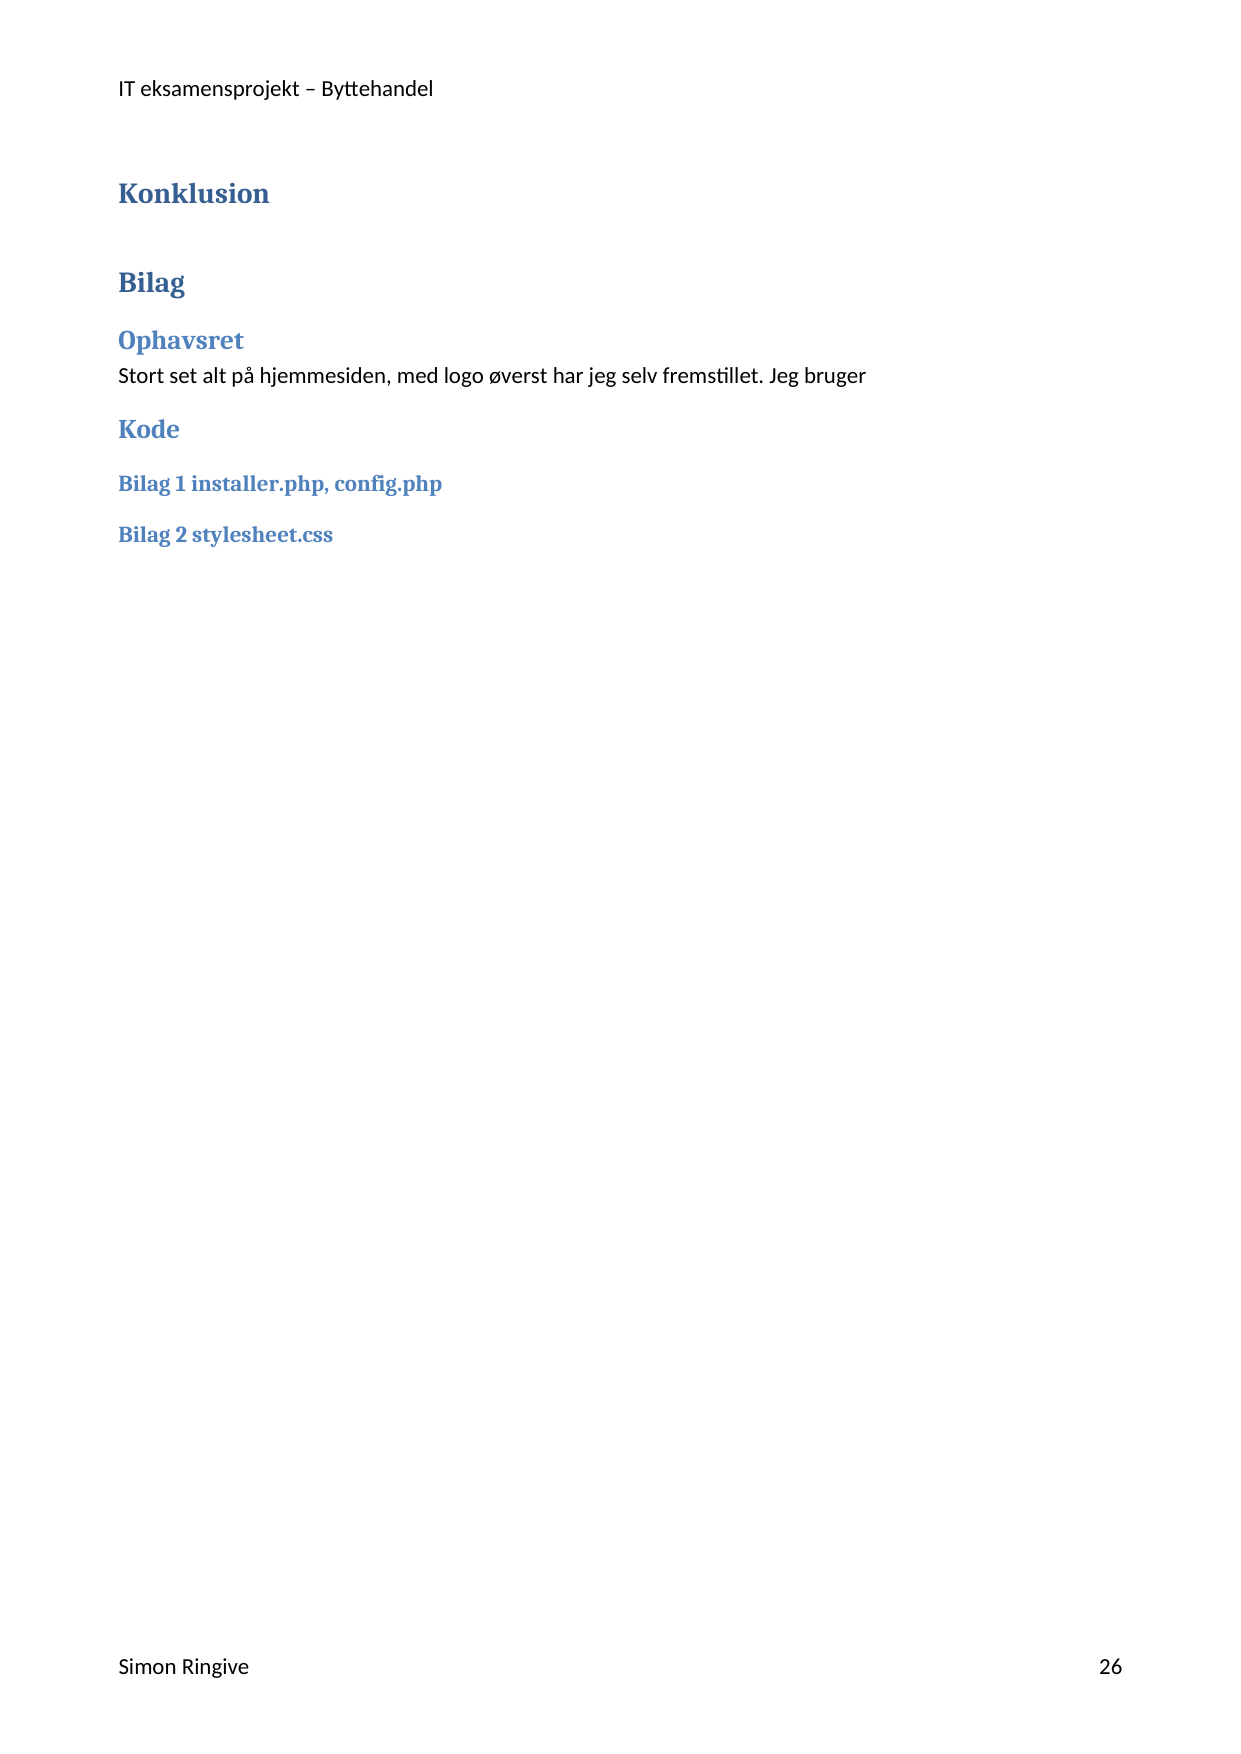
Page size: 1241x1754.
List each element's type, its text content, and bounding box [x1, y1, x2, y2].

subtitle Konklusion [118, 177, 1122, 211]
subtitle Bilag 1 installer.php, config.php [118, 470, 1122, 497]
text Stort set alt på hjemmesiden, med logo øverst har jeg selv fremstillet. Jeg bruger [118, 361, 1122, 389]
subtitle Bilag [118, 266, 1122, 299]
subtitle Bilag 2 stylesheet.css [118, 521, 1122, 548]
subtitle Kode [118, 414, 1122, 445]
subtitle Ophavsret [118, 325, 1122, 356]
